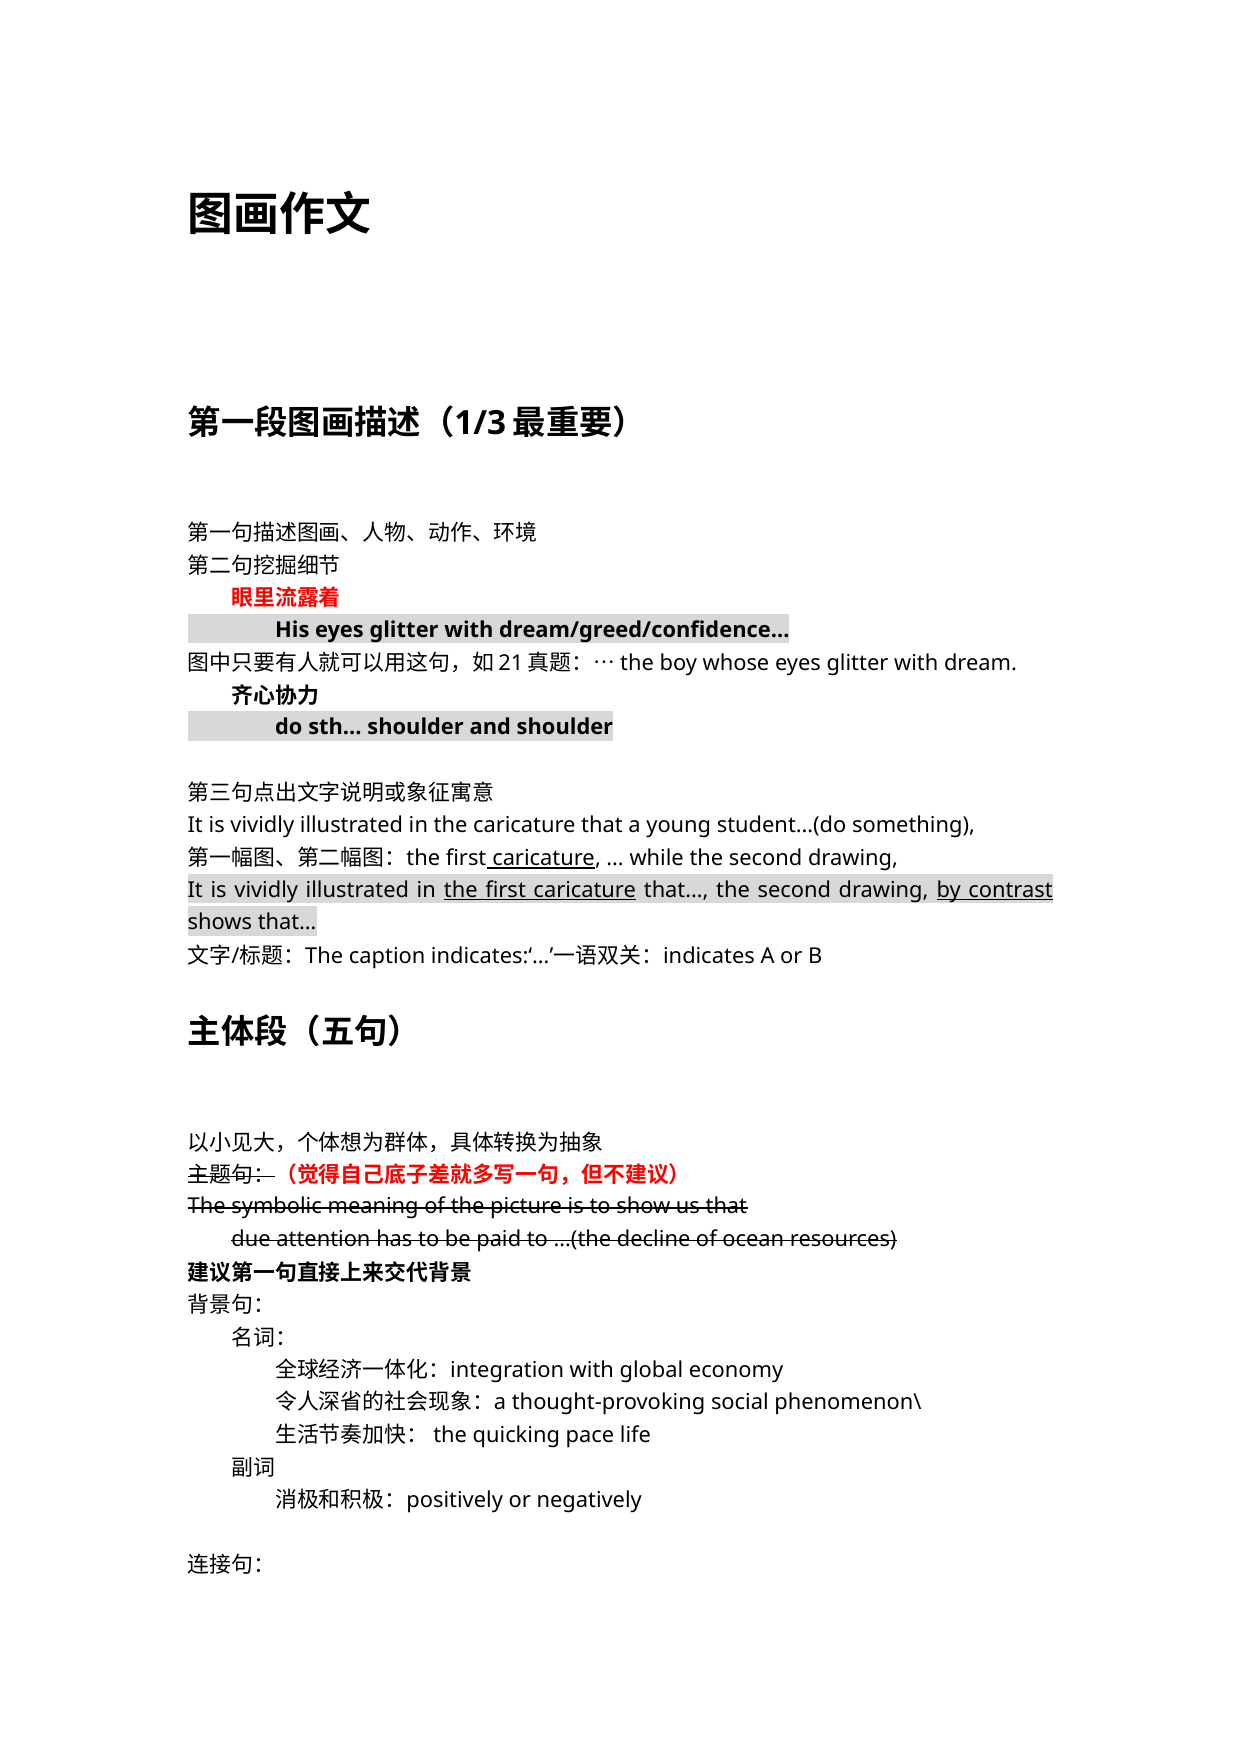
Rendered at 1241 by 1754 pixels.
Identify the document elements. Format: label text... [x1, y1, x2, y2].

text 消极和积极：positively or negatively [187, 1482, 1053, 1514]
text 图中只要有人就可以用这句，如21真题：… the boy whose eyes glitter with dream. [187, 645, 1053, 677]
subtitle 主体段（五句） [187, 997, 1053, 1062]
text 文字/标题：The caption indicates:‘…’一语双关：indicates A or B [187, 937, 1053, 970]
text 建议第一句直接上来交代背景 [187, 1254, 1053, 1287]
text 生活节奏加快： the quicking pace life [187, 1417, 1053, 1449]
text 名词： [187, 1319, 1053, 1352]
text 第一句描述图画、人物、动作、环境 [187, 515, 1053, 547]
text 连接句： [187, 1547, 1053, 1579]
text 以小见大，个体想为群体，具体转换为抽象 [187, 1124, 1053, 1157]
text 第二句挖掘细节 [187, 547, 1053, 580]
text 齐心协力 [187, 677, 1053, 710]
text 眼里流露着 [187, 580, 1053, 612]
text 令人深省的社会现象：a thought-provoking social phenomenon\ [187, 1384, 1053, 1417]
subtitle 第一段图画描述（1/3最重要） [187, 387, 1053, 452]
subtitle 图画作文 [187, 162, 1053, 259]
text 全球经济一体化：integration with global economy [187, 1352, 1053, 1384]
text The symbolic meaning of the picture is to show us that [187, 1189, 1053, 1222]
text due attention has to be paid to …(the decline of ocean resources) [187, 1222, 1053, 1254]
text 主题句：（觉得自己底子差就多写一句，但不建议） [187, 1157, 1053, 1189]
text 背景句： [187, 1287, 1053, 1319]
text 第三句点出文字说明或象征寓意 [187, 775, 1053, 807]
text It is vividly illustrated in the caricature that a young student…(do something), [187, 807, 1053, 840]
text His eyes glitter with dream/greed/confidence… [187, 612, 1053, 645]
text 第一幅图、第二幅图：the first caricature, … while the second drawing, [187, 840, 1053, 872]
text It is vividly illustrated in the first caricature that…, the second drawing, by contrast shows that… [187, 872, 1053, 937]
text do sth… shoulder and shoulder [187, 710, 1053, 742]
text 副词 [187, 1449, 1053, 1482]
